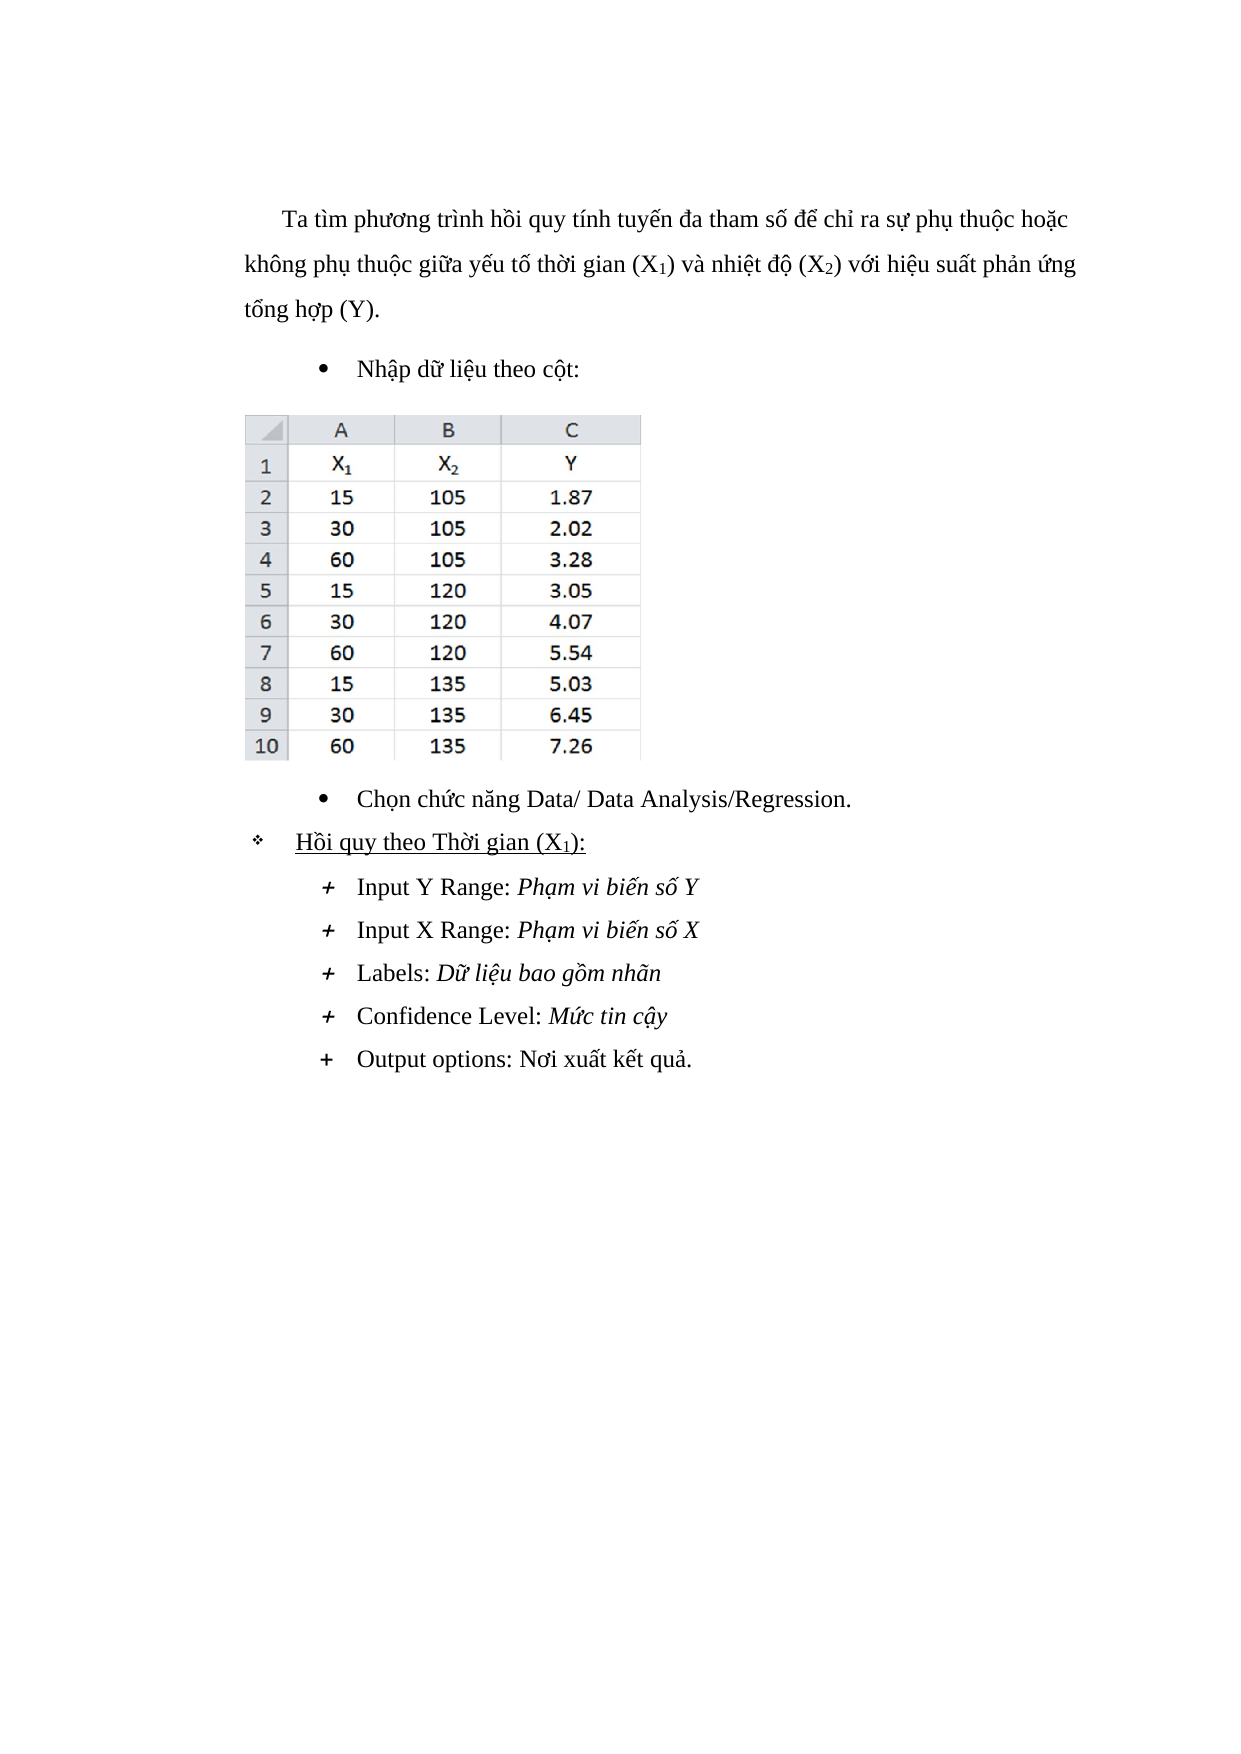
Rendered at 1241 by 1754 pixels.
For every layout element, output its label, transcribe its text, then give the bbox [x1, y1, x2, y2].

picture [244, 414, 642, 761]
list Input Y Range: Phạm vi biến số Y [319, 872, 1088, 901]
list Chọn chức năng Data/ Data Analysis/Regression. [319, 784, 1088, 812]
text Ta tìm phương trình hồi quy tính tuyến đa tham số để chỉ ra sự phụ thuộc hoặc không phụ thuộc giữa yếu tố thời gian (X1) và nhiệt độ (X2) với hiệu suất phản ứng tổng hợp (Y). [244, 204, 1078, 323]
list Confidence Level: Mức tin cậy [319, 1001, 1088, 1030]
list Output options: Nơi xuất kết quả. [319, 1044, 1088, 1073]
list Hồi quy theo Thời gian (X1): [251, 827, 1088, 858]
list Labels: Dữ liệu bao gồm nhãn [319, 958, 1088, 987]
list Nhập dữ liệu theo cột: [319, 354, 1088, 383]
list Input X Range: Phạm vi biến số X [319, 915, 1088, 943]
